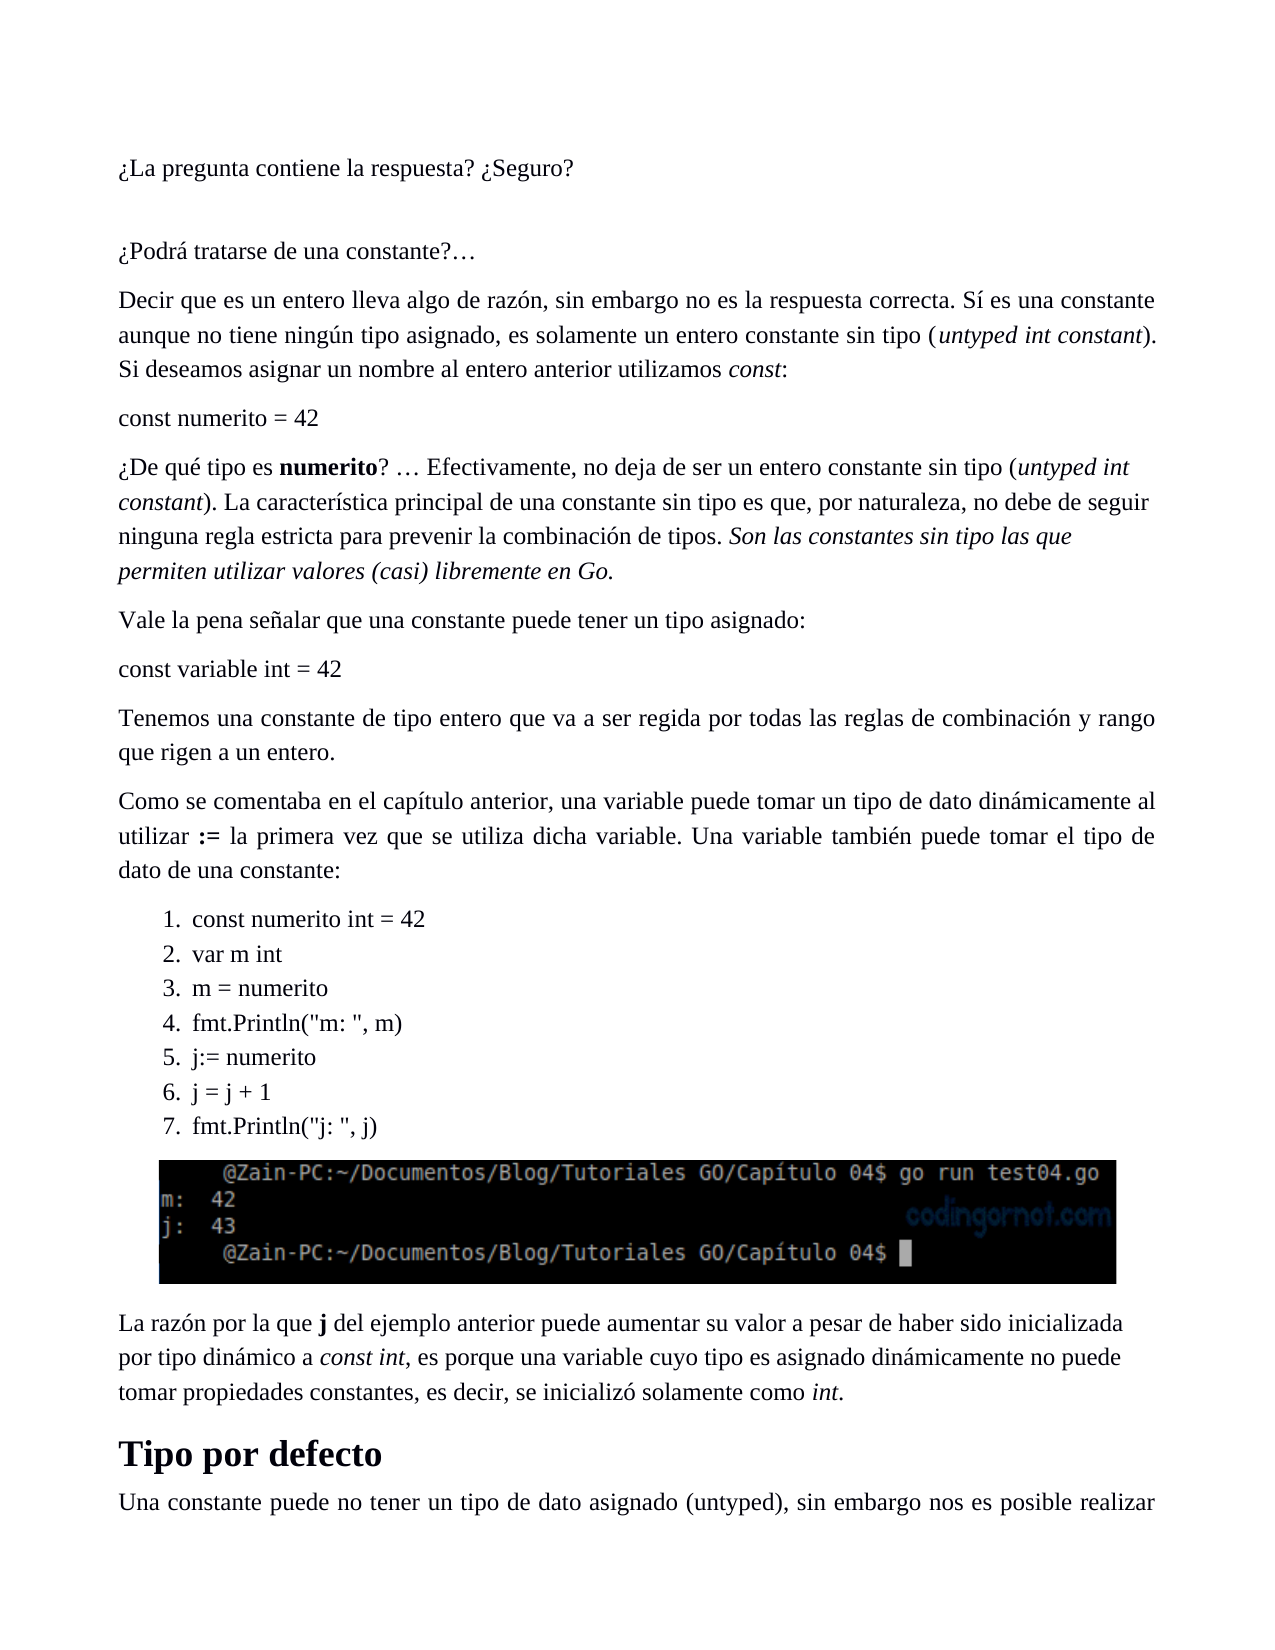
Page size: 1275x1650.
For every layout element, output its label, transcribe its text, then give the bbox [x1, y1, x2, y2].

text Como se comentaba en el capítulo anterior, una variable puede tomar un tipo de dato dinámicamente al utilizar := la primera vez que se utiliza dicha variable. Una variable también puede tomar el tipo de dato de una constante: [118, 786, 1157, 884]
list fmt.Println("j: ", j) [162, 1111, 1157, 1140]
list j:= numerito [162, 1042, 1157, 1071]
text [118, 1487, 1157, 1516]
text ¿De qué tipo es numerito? … Efectivamente, no deja de ser un entero constante sin tipo (untyped int constant). La característica principal de una constante sin tipo es que, por naturaleza, no debe de seguir ninguna regla estricta para prevenir la combinación de tipos. Son las constantes sin tipo las que permiten utilizar valores (casi) libremente en Go. [118, 452, 1157, 584]
list m = numerito [162, 973, 1157, 1002]
text ¿Podrá tratarse de una constante?… [118, 202, 1157, 265]
list j = j + 1 [162, 1077, 1157, 1106]
list var m int [162, 939, 1157, 968]
text La razón por la que j del ejemplo anterior puede aumentar su valor a pesar de haber sido inicializada por tipo dinámico a const int, es porque una variable cuyo tipo es asignado dinámicamente no puede tomar propiedades constantes, es decir, se inicializó solamente como int. [118, 1308, 1157, 1405]
list fmt.Println("m: ", m) [162, 1008, 1157, 1037]
text const numerito = 42 [118, 403, 1157, 432]
text Decir que es un entero lleva algo de razón, sin embargo no es la respuesta correcta. Sí es una constante aunque no tiene ningún tipo asignado, es solamente un entero constante sin tipo (untyped int constant). Si deseamos asignar un nombre al entero anterior utilizamos const: [118, 285, 1157, 383]
picture [158, 1160, 1117, 1284]
text Tipo por defecto [118, 1432, 1157, 1475]
text Vale la pena señalar que una constante puede tener un tipo asignado: [118, 605, 1157, 633]
text const variable int = 42 [118, 654, 1157, 683]
text ¿La pregunta contiene la respuesta? ¿Seguro? [118, 118, 1157, 181]
list const numerito int = 42 [162, 904, 1157, 933]
text Tenemos una constante de tipo entero que va a ser regida por todas las reglas de combinación y rango que rigen a un entero. [118, 703, 1157, 766]
